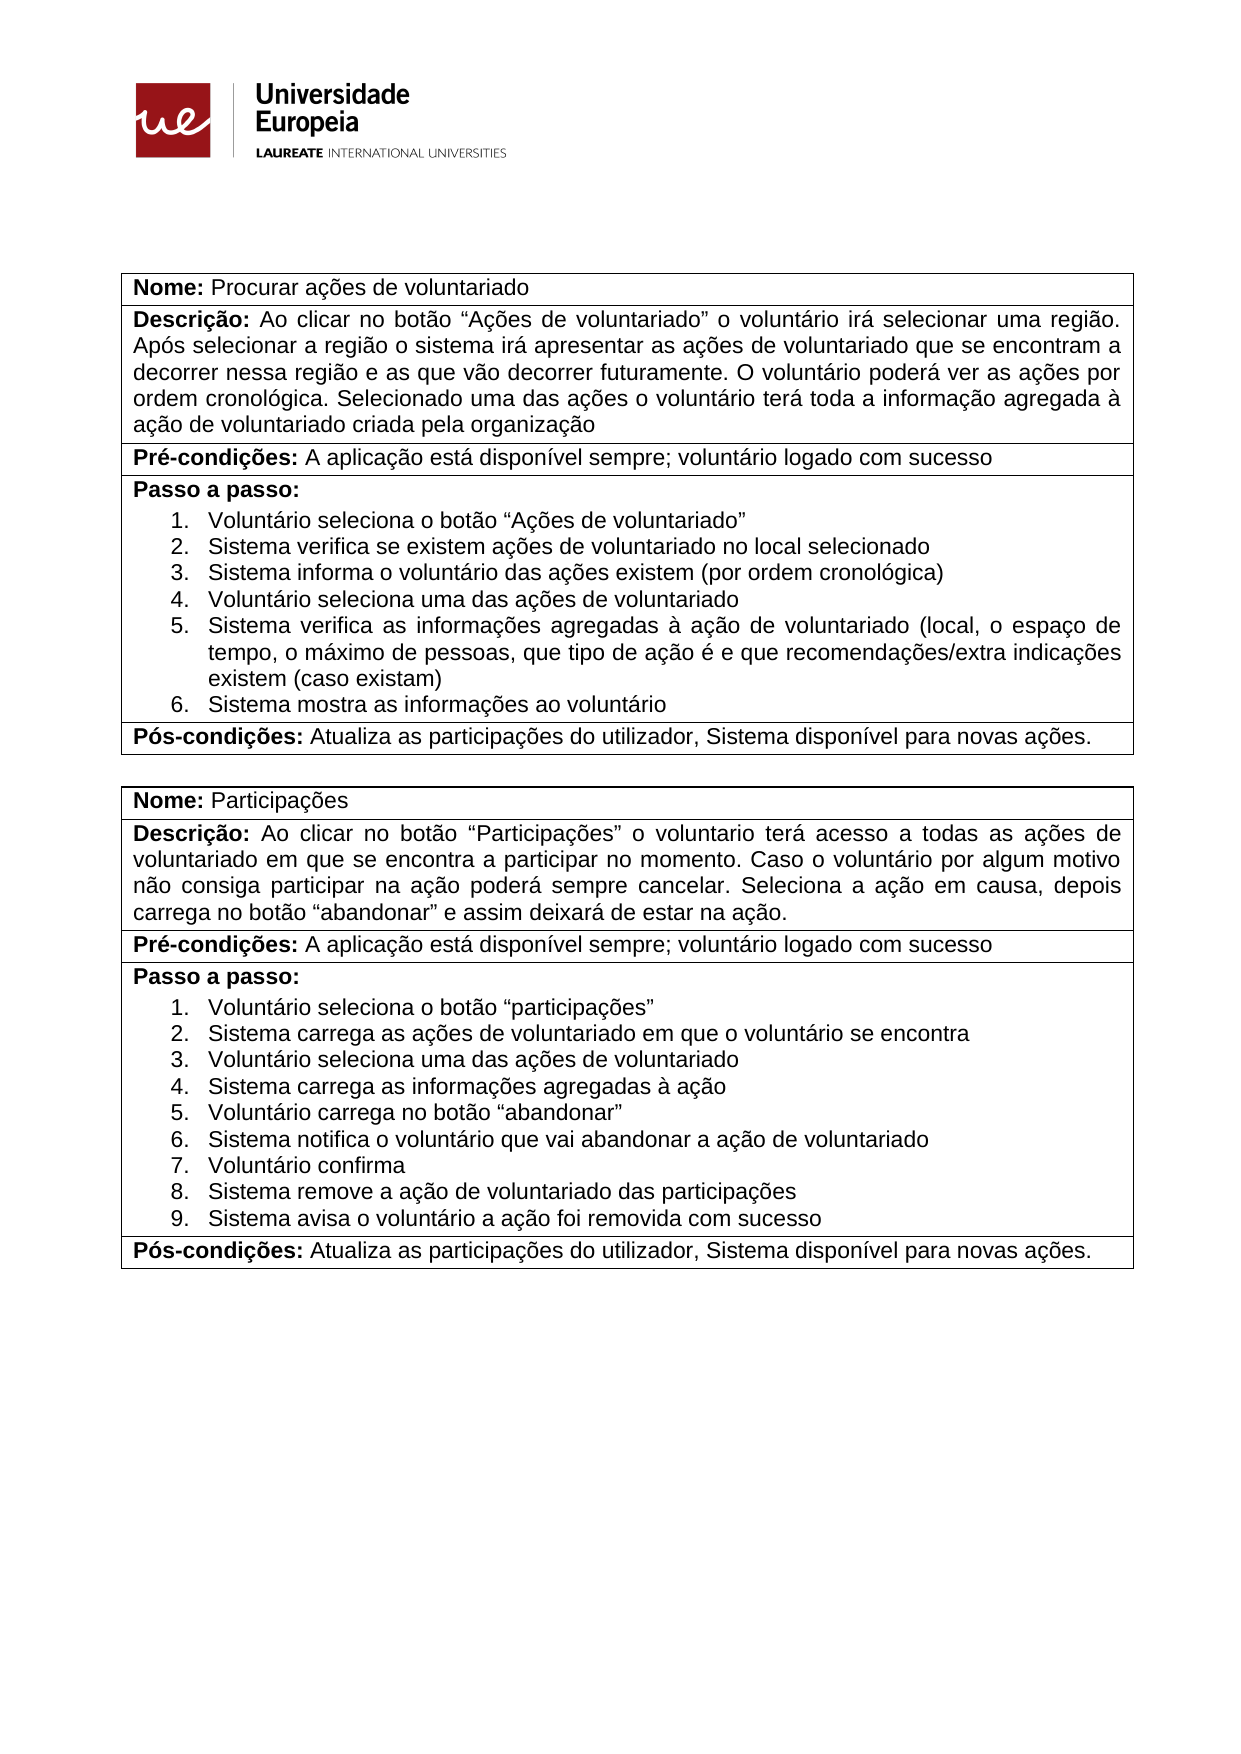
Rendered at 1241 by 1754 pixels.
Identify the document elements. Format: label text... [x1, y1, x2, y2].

table_cell Descrição: Ao clicar no botão “Participações” o voluntario terá acesso a todas as ações de voluntariado em que se encontra a participar no momento. Caso o voluntário por algum motivo não consiga participar na ação poderá sempre cancelar. Seleciona a ação em causa, depois carrega no botão “abandonar” e assim deixará de estar na ação. [122, 820, 1133, 929]
table_cell Passo a passo: Voluntário seleciona o botão “Ações de voluntariado” Sistema verifica se existem ações de voluntariado no local selecionado Sistema informa o voluntário das ações existem (por ordem cronológica) Voluntário seleciona uma das ações de voluntariado Sistema verifica as informações agregadas à ação de voluntariado (local, o espaço de tempo, o máximo de pessoas, que tipo de ação é e que recomendações/extra indicações existem (caso existam) Sistema mostra as informações ao voluntário [122, 476, 1133, 722]
table_cell Pós-condições: Atualiza as participações do utilizador, Sistema disponível para novas ações. [122, 723, 1133, 754]
table_cell Descrição: Ao clicar no botão “Ações de voluntariado” o voluntário irá selecionar uma região. Após selecionar a região o sistema irá apresentar as ações de voluntariado que se encontram a decorrer nessa região e as que vão decorrer futuramente. O voluntário poderá ver as ações por ordem cronológica. Selecionado uma das ações o voluntário terá toda a informação agregada à ação de voluntariado criada pela organização [122, 306, 1133, 442]
table_cell Pré-condições: A aplicação está disponível sempre; voluntário logado com sucesso [122, 444, 1133, 474]
table_cell Pré-condições: A aplicação está disponível sempre; voluntário logado com sucesso [122, 931, 1133, 962]
table_header Nome: Procurar ações de voluntariado [122, 274, 1133, 305]
table_header Nome: Participações [122, 788, 1133, 818]
table_cell Passo a passo: Voluntário seleciona o botão “participações” Sistema carrega as ações de voluntariado em que o voluntário se encontra Voluntário seleciona uma das ações de voluntariado Sistema carrega as informações agregadas à ação Voluntário carrega no botão “abandonar” Sistema notifica o voluntário que vai abandonar a ação de voluntariado Voluntário confirma Sistema remove a ação de voluntariado das participações Sistema avisa o voluntário a ação foi removida com sucesso [122, 963, 1133, 1236]
table_cell Pós-condições: Atualiza as participações do utilizador, Sistema disponível para novas ações. [122, 1237, 1133, 1268]
picture [115, 62, 524, 179]
